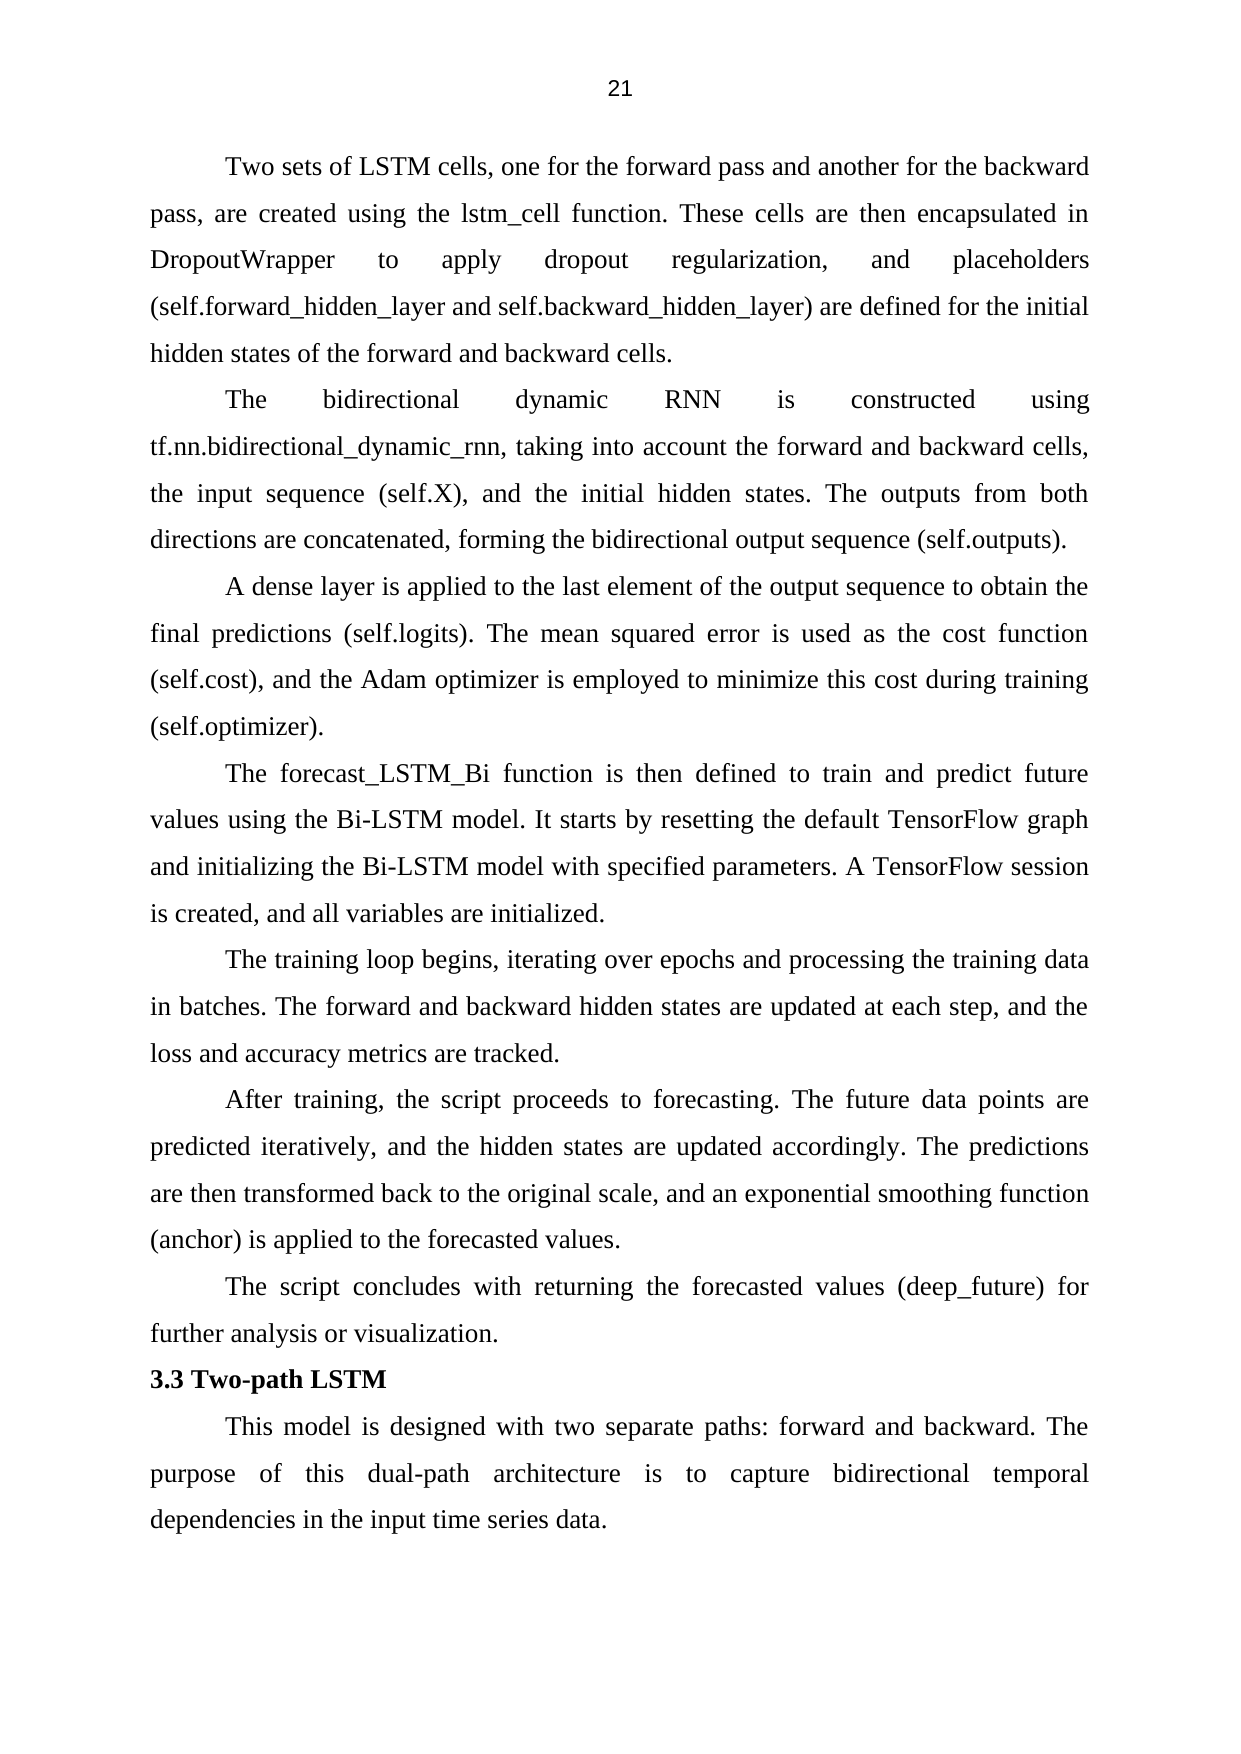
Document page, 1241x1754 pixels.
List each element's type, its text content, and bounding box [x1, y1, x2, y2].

text This model is designed with two separate paths: forward and backward. The purpose of this dual-path architecture is to capture bidirectional temporal dependencies in the input time series data. [150, 1410, 1090, 1534]
text The forecast_LSTM_Bi function is then defined to train and predict future values using the Bi-LSTM model. It starts by resetting the default TensorFlow graph and initializing the Bi-LSTM model with specified parameters. A TensorFlow session is created, and all variables are initialized. [150, 757, 1090, 928]
text The script concludes with returning the forecasted values (deep_future) for further analysis or visualization. [150, 1270, 1090, 1348]
subtitle 3.3 Two-path LSTM [150, 1363, 1090, 1394]
text A dense layer is applied to the last element of the output sequence to obtain the final predictions (self.logits). The mean squared error is used as the cost function (self.cost), and the Adam optimizer is employed to minimize this cost during training (self.optimizer). [150, 570, 1090, 741]
text Two sets of LSTM cells, one for the forward pass and another for the backward pass, are created using the lstm_cell function. These cells are then encapsulated in DropoutWrapper to apply dropout regularization, and placeholders (self.forward_hidden_layer and self.backward_hidden_layer) are defined for the initial hidden states of the forward and backward cells. [150, 150, 1090, 368]
text After training, the script proceeds to forecasting. The future data points are predicted iteratively, and the hidden states are updated accordingly. The predictions are then transformed back to the original scale, and an exponential smoothing function (anchor) is applied to the forecasted values. [150, 1083, 1090, 1254]
text The bidirectional dynamic RNN is constructed using tf.nn.bidirectional_dynamic_rnn, taking into account the forward and backward cells, the input sequence (self.X), and the initial hidden states. The outputs from both directions are concatenated, forming the bidirectional output sequence (self.outputs). [150, 383, 1090, 554]
text The training loop begins, iterating over epochs and processing the training data in batches. The forward and backward hidden states are updated at each step, and the loss and accuracy metrics are tracked. [150, 943, 1090, 1068]
